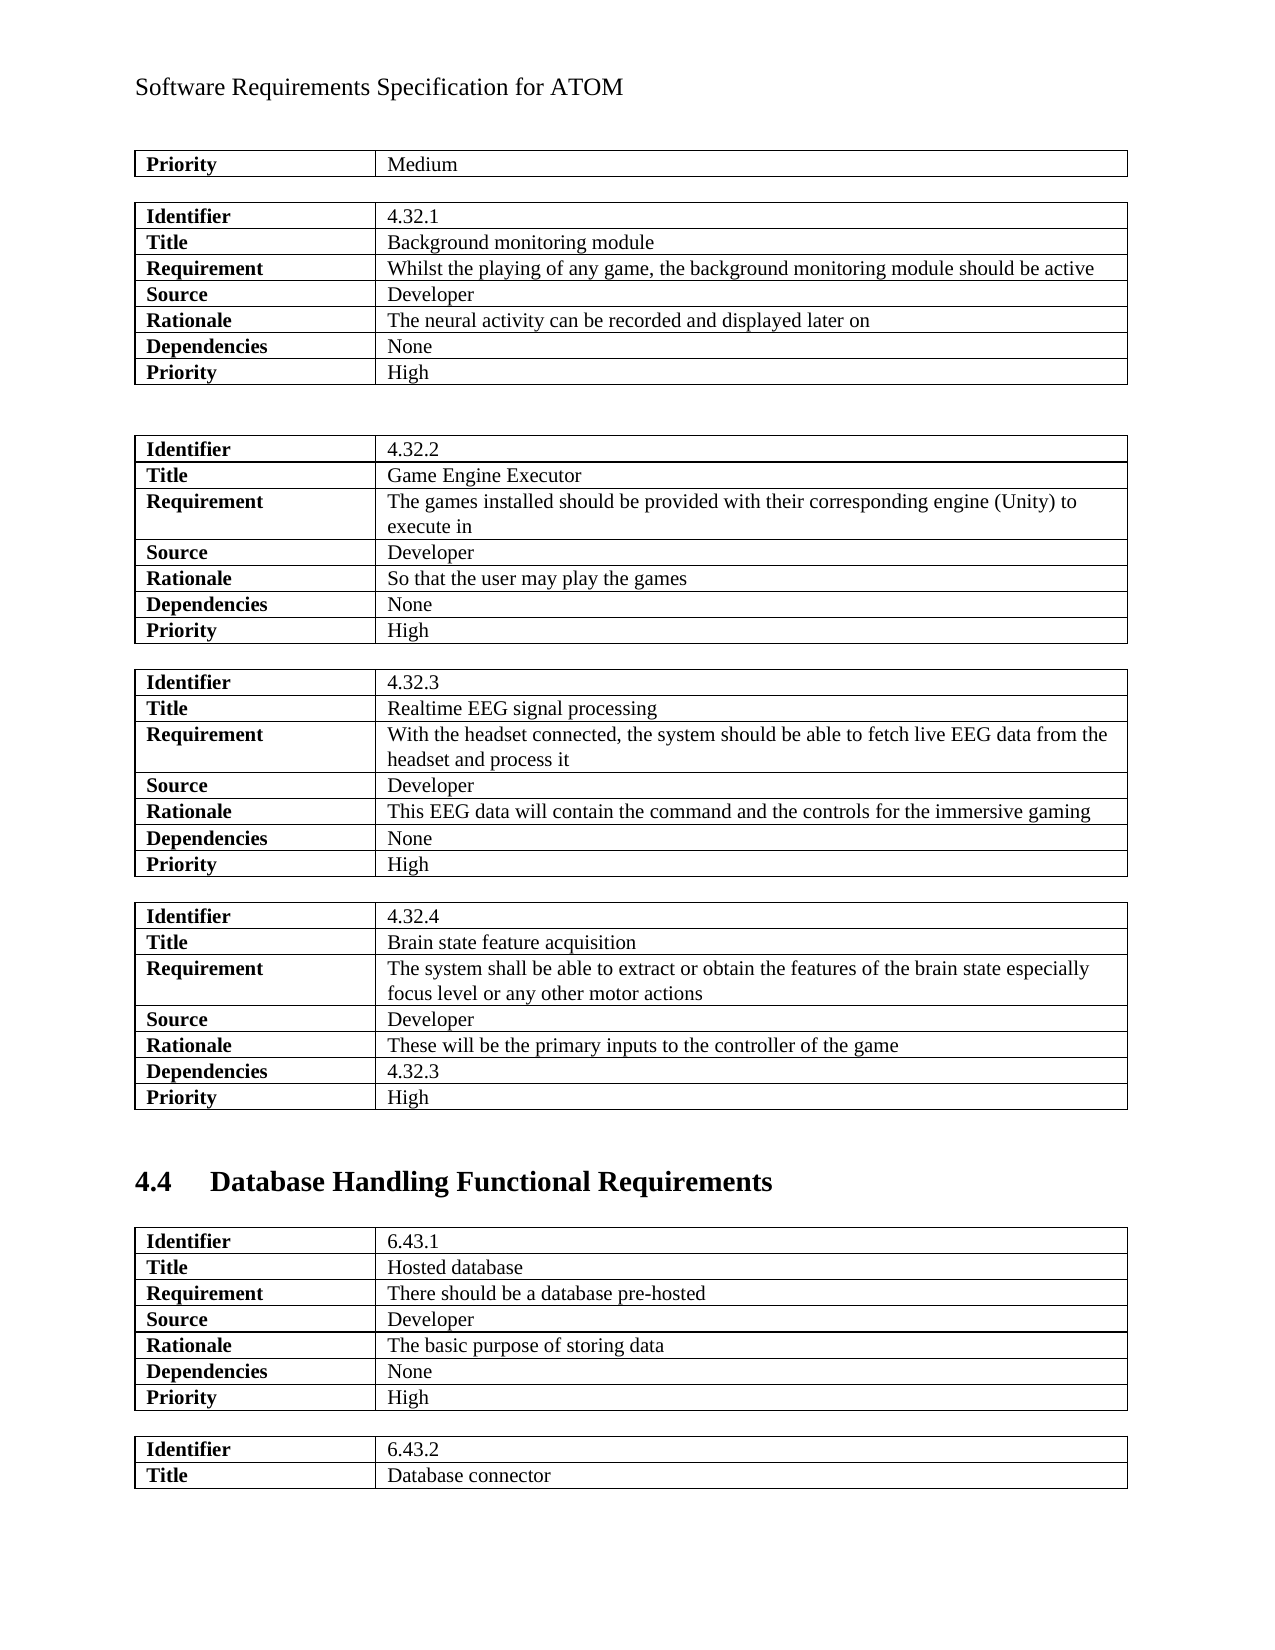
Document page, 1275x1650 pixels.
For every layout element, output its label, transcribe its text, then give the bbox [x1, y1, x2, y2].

table_cell Title [136, 696, 375, 721]
table_cell There should be a database pre-hosted [376, 1280, 1127, 1305]
table_cell Background monitoring module [376, 229, 1127, 254]
table_cell Rationale [136, 1333, 375, 1357]
table_header 4.32.4 [376, 903, 1127, 928]
table_cell Priority [136, 151, 375, 176]
table_cell Title [136, 929, 375, 954]
table_cell Developer [376, 1006, 1127, 1031]
table_cell None [376, 333, 1127, 358]
table_cell None [376, 592, 1127, 617]
table_header 6.43.1 [376, 1228, 1127, 1253]
table_cell Priority [136, 1385, 375, 1409]
table_cell Game Engine Executor [376, 463, 1127, 487]
table_cell Whilst the playing of any game, the background monitoring module should be active [376, 255, 1127, 280]
table_cell Dependencies [136, 333, 375, 358]
table_cell Title [136, 463, 375, 487]
table_cell High [376, 359, 1127, 384]
table_cell Priority [136, 618, 375, 643]
table_cell Rationale [136, 799, 375, 824]
table_cell Developer [376, 540, 1127, 564]
table_header Identifier [136, 203, 375, 228]
table_cell Title [136, 1463, 375, 1488]
table_cell Source [136, 773, 375, 798]
table_cell High [376, 851, 1127, 876]
table_cell Requirement [136, 955, 375, 1005]
table_cell So that the user may play the games [376, 566, 1127, 591]
table_header Identifier [136, 1437, 375, 1462]
table_cell Database connector [376, 1463, 1127, 1488]
table_cell These will be the primary inputs to the controller of the game [376, 1032, 1127, 1057]
table_cell With the headset connected, the system should be able to fetch live EEG data from the headset and process it [376, 722, 1127, 772]
table_cell Developer [376, 281, 1127, 306]
table_cell Brain state feature acquisition [376, 929, 1127, 954]
table_cell None [376, 1359, 1127, 1383]
table_cell Developer [376, 1306, 1127, 1331]
table_cell None [376, 825, 1127, 850]
table_cell Priority [136, 851, 375, 876]
table_cell Requirement [136, 722, 375, 772]
table_cell Realtime EEG signal processing [376, 696, 1127, 721]
table_cell High [376, 1385, 1127, 1409]
table_cell Developer [376, 773, 1127, 798]
table_cell Source [136, 1306, 375, 1331]
table_cell The neural activity can be recorded and displayed later on [376, 307, 1127, 332]
table_cell Medium [376, 151, 1127, 176]
table_cell The games installed should be provided with their corresponding engine (Unity) to execute in [376, 489, 1127, 538]
table_cell Source [136, 1006, 375, 1031]
table_header Identifier [136, 670, 375, 695]
table_cell Dependencies [136, 1359, 375, 1383]
table_cell Priority [136, 359, 375, 384]
table_cell Title [136, 1254, 375, 1279]
table_cell Priority [136, 1084, 375, 1109]
table_cell High [376, 1084, 1127, 1109]
table_cell Source [136, 281, 375, 306]
table_cell Rationale [136, 566, 375, 591]
table_header Identifier [136, 1228, 375, 1253]
table_cell Requirement [136, 489, 375, 538]
table_header 4.32.1 [376, 203, 1127, 228]
table_cell Dependencies [136, 592, 375, 617]
table_cell 4.32.3 [376, 1058, 1127, 1083]
table_header Identifier [136, 903, 375, 928]
table_cell Source [136, 540, 375, 564]
table_cell The basic purpose of storing data [376, 1333, 1127, 1357]
table_cell The system shall be able to extract or obtain the features of the brain state especially focus level or any other motor actions [376, 955, 1127, 1005]
table_cell Dependencies [136, 1058, 375, 1083]
table_cell Rationale [136, 1032, 375, 1057]
table_header 4.32.2 [376, 436, 1127, 461]
table_cell Rationale [136, 307, 375, 332]
table_cell Dependencies [136, 825, 375, 850]
table_cell High [376, 618, 1127, 643]
table_cell Hosted database [376, 1254, 1127, 1279]
table_header 4.32.3 [376, 670, 1127, 695]
table_header 6.43.2 [376, 1437, 1127, 1462]
table_cell Title [136, 229, 375, 254]
table_cell Requirement [136, 1280, 375, 1305]
table_header Identifier [136, 436, 375, 461]
subtitle Database Handling Functional Requirements [135, 1164, 1140, 1198]
table_cell This EEG data will contain the command and the controls for the immersive gaming [376, 799, 1127, 824]
table_cell Requirement [136, 255, 375, 280]
